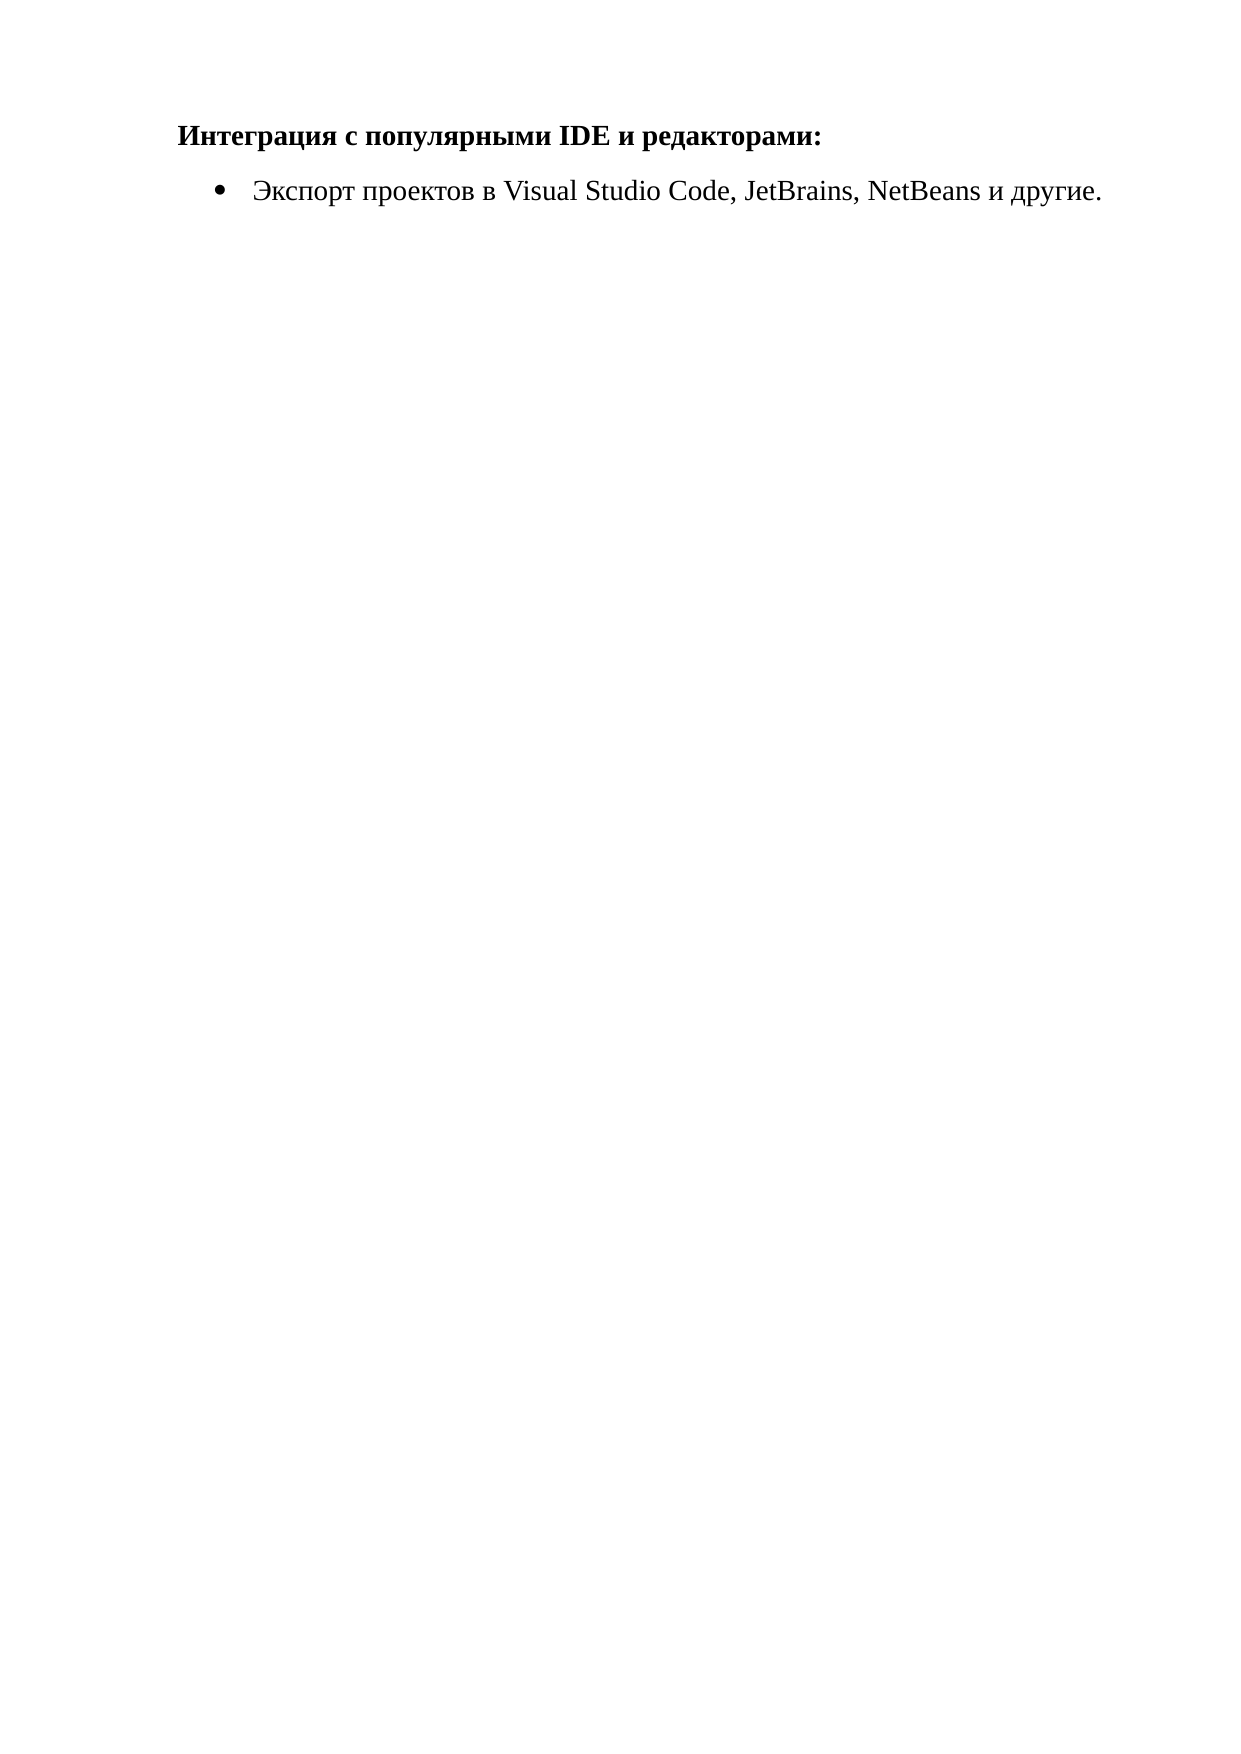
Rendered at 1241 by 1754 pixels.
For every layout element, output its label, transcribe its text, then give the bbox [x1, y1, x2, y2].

list Экспорт проектов в Visual Studio Code, JetBrains, NetBeans и другие. [215, 173, 1152, 207]
text Интеграция с популярными IDE и редакторами: [177, 118, 1152, 152]
